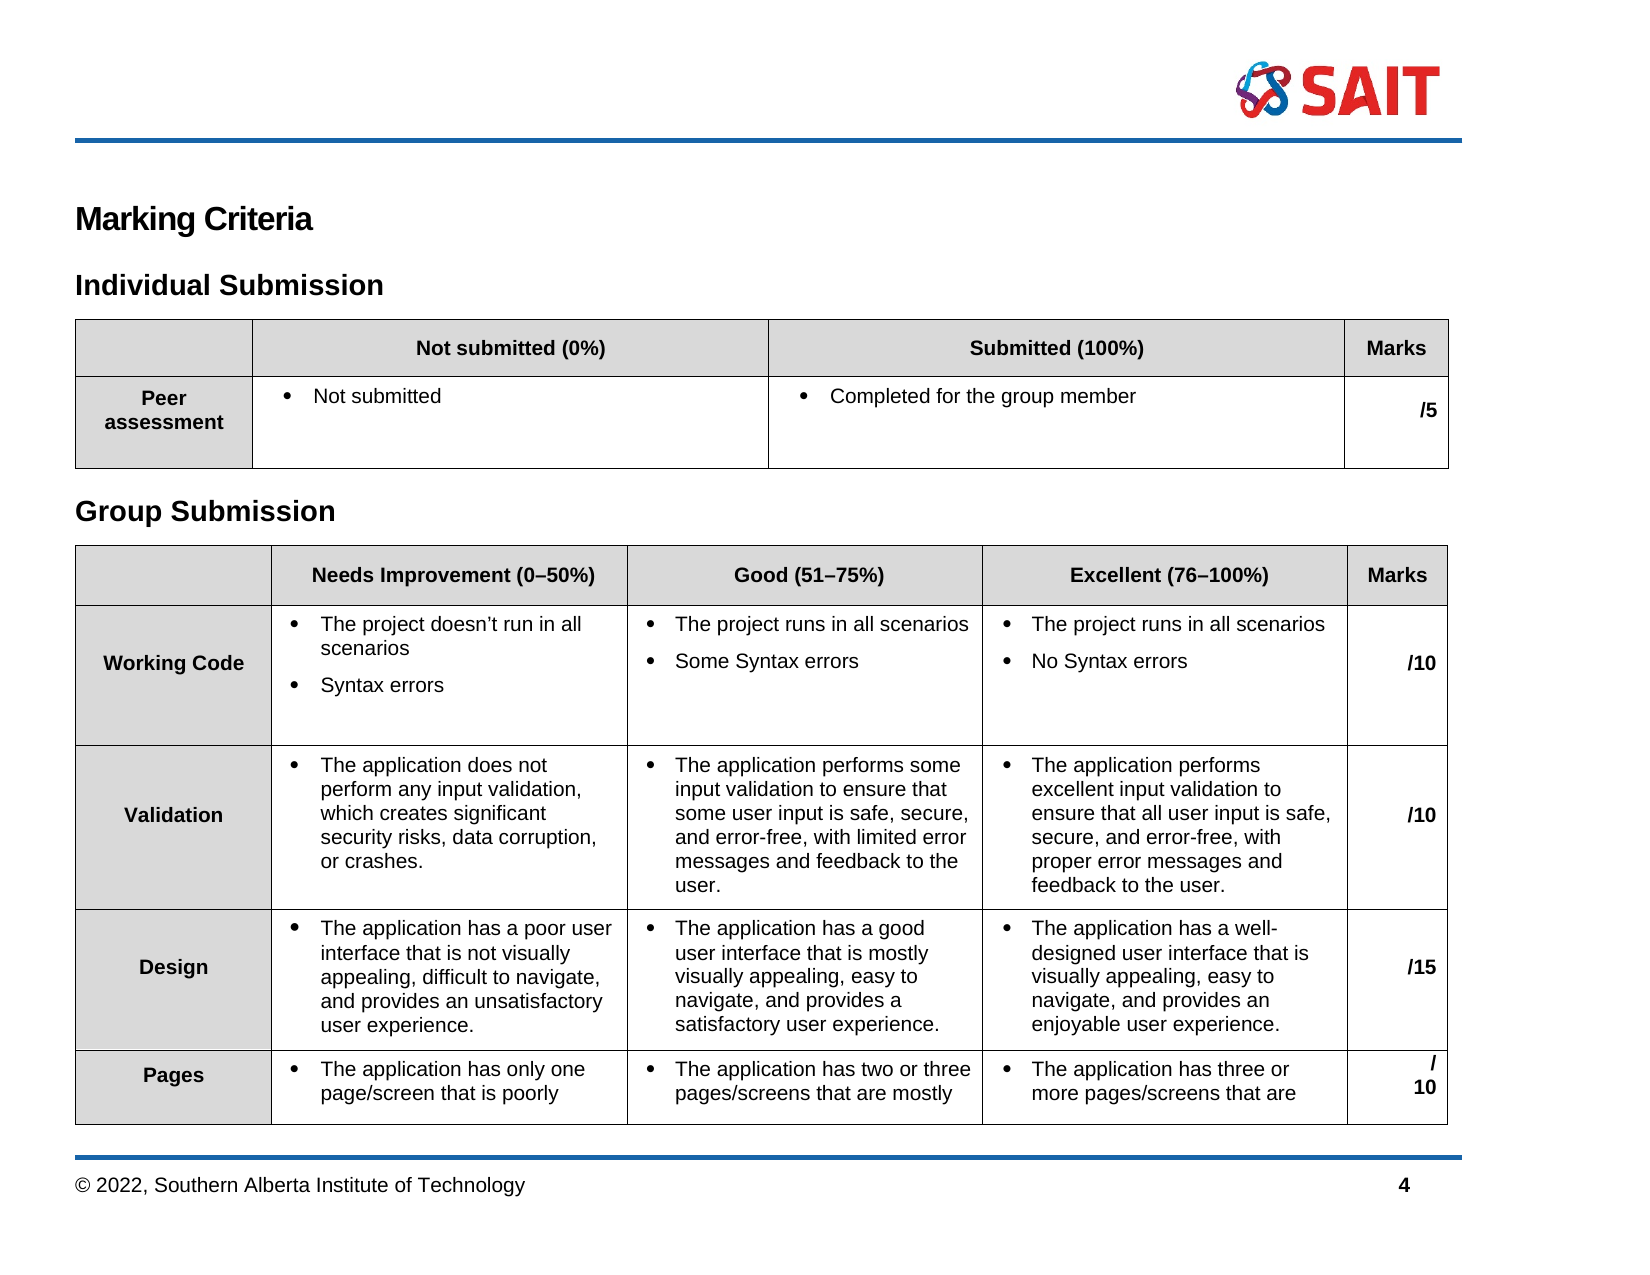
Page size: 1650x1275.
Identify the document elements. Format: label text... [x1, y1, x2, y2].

table_header [76, 320, 252, 376]
table_header [76, 546, 271, 605]
table_header Not submitted (0%) [253, 320, 768, 376]
table_header Marks [1348, 546, 1447, 605]
table_cell /10 [1348, 1051, 1447, 1124]
table_cell The application performs some input validation to ensure that some user input is safe, secure, and error-free, with limited error messages and feedback to the user. [628, 746, 982, 909]
table_cell The application has a well-designed user interface that is visually appealing, easy to navigate, and provides an enjoyable user experience. [983, 910, 1347, 1049]
table_header Submitted (100%) [769, 320, 1344, 376]
table_header Needs Improvement (0–50%) [272, 546, 627, 605]
table_cell Design [76, 910, 271, 1049]
table_cell The project runs in all scenarios Some Syntax errors [628, 606, 982, 745]
table_cell /10 [1348, 606, 1447, 745]
table_cell Pages [76, 1051, 271, 1124]
table_cell The application does not perform any input validation, which creates significant security risks, data corruption, or crashes. [272, 746, 627, 909]
table_cell The project runs in all scenarios No Syntax errors [983, 606, 1347, 745]
table_cell Peer assessment [76, 377, 252, 468]
table_cell The application has three or more pages/screens that are well-designed, functional, and responsive, with proper navigation and feedback to the user. [983, 1051, 1347, 1124]
table_cell Not submitted [253, 377, 768, 468]
subtitle Group Submission [75, 494, 1462, 527]
table_header Marks [1345, 320, 1448, 376]
subtitle Individual Submission [75, 268, 1462, 302]
table_cell The application performs excellent input validation to ensure that all user input is safe, secure, and error-free, with proper error messages and feedback to the user. [983, 746, 1347, 909]
subtitle Marking Criteria [75, 199, 1462, 237]
table_cell Validation [76, 746, 271, 909]
table_header Good (51–75%) [628, 546, 982, 605]
table_cell Completed for the group member [769, 377, 1344, 468]
table_cell The project doesn’t run in all scenarios Syntax errors [272, 606, 627, 745]
table_cell Working Code [76, 606, 271, 745]
table_cell The application has a poor user interface that is not visually appealing, difficult to navigate, and provides an unsatisfactory user experience. [272, 910, 627, 1049]
table_cell /5 [1345, 377, 1448, 468]
table_cell /15 [1348, 910, 1447, 1049]
picture [1212, 37, 1463, 142]
table_cell /10 [1348, 746, 1447, 909]
table_header Excellent (76–100%) [983, 546, 1347, 605]
table_cell The application has a good user interface that is mostly visually appealing, easy to navigate, and provides a satisfactory user experience. [628, 910, 982, 1049]
